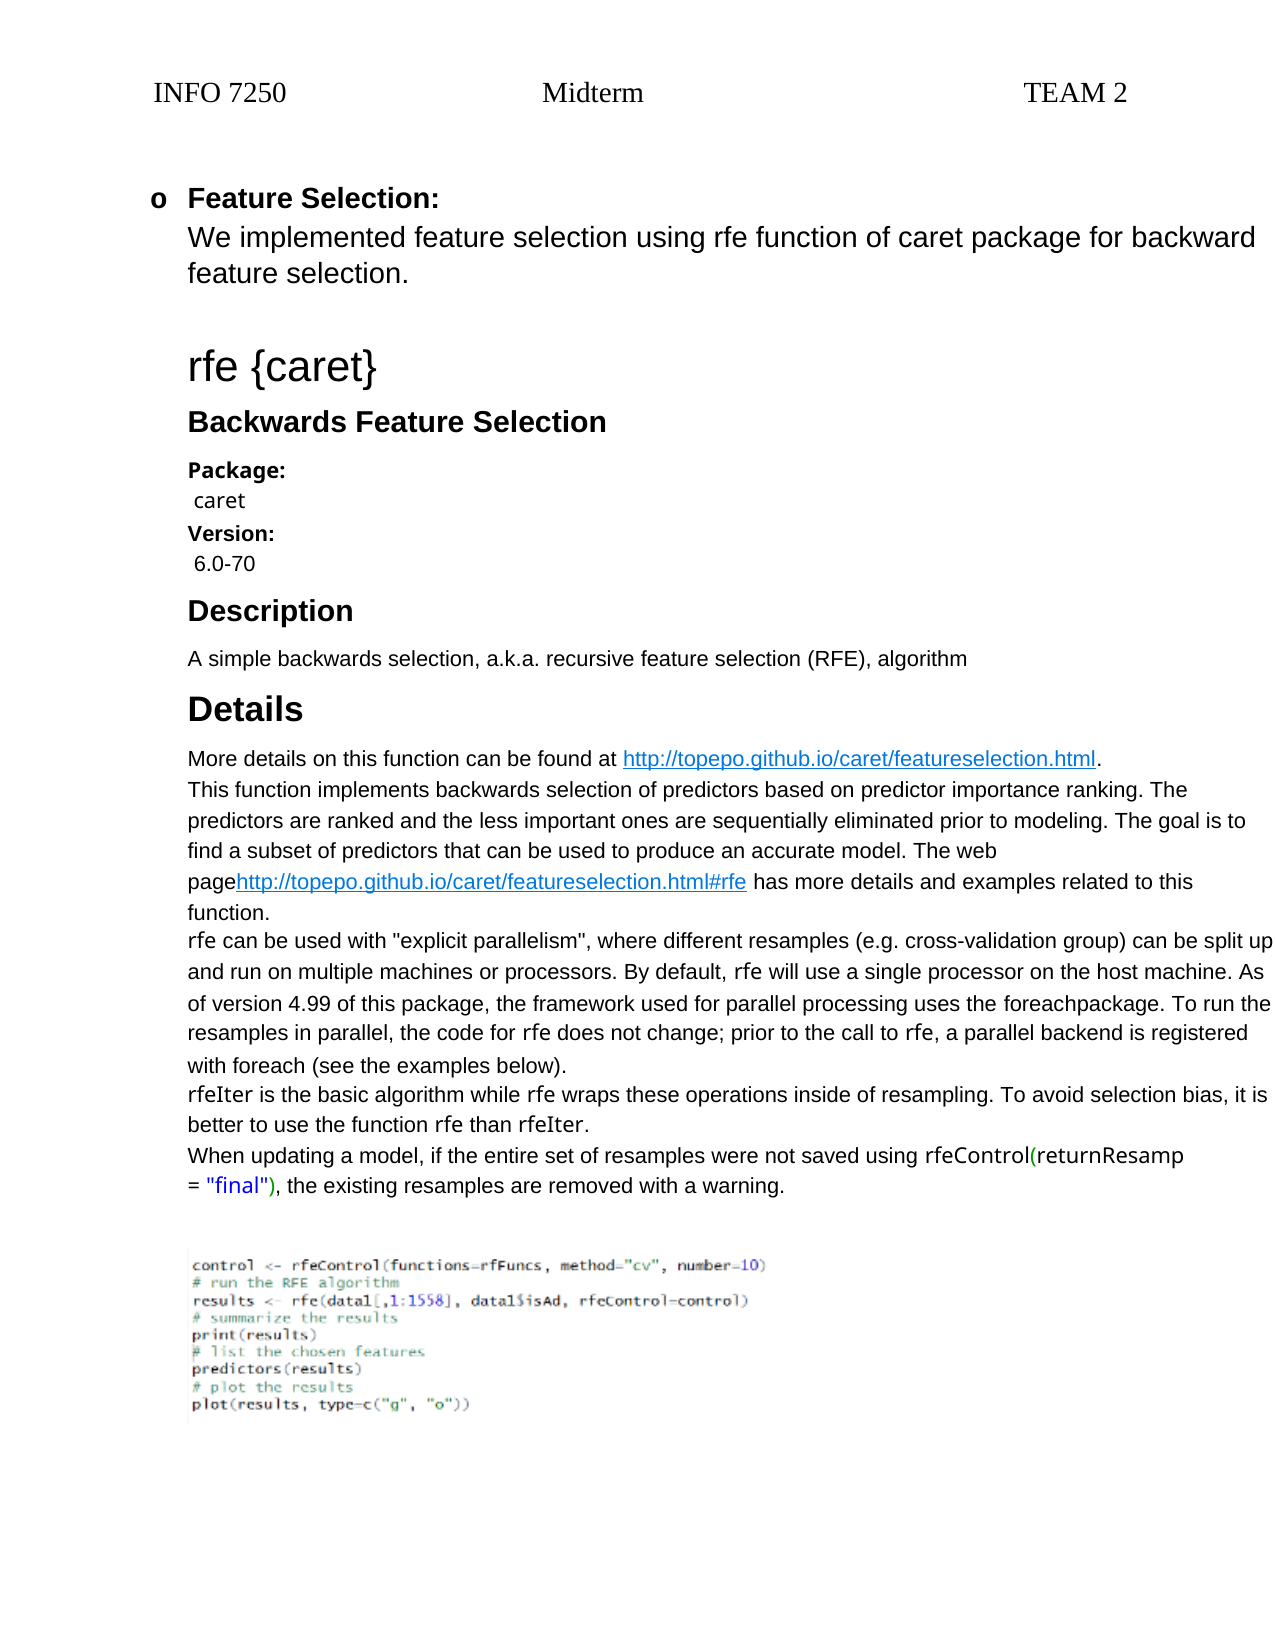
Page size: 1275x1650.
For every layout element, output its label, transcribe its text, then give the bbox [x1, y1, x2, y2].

text rfe can be used with "explicit parallelism", where different resamples (e.g. cross-validation group) can be split up and run on multiple machines or processors. By default, rfe will use a single processor on the host machine. As of version 4.99 of this package, the framework used for parallel processing uses the foreachpackage. To run the resamples in parallel, the code for rfe does not change; prior to the call to rfe, a parallel backend is registered with foreach (see the examples below). [187, 925, 1275, 1078]
subtitle Details [187, 688, 1275, 728]
text Package: [187, 454, 1275, 484]
text We implemented feature selection using rfe function of caret package for backward feature selection. [187, 220, 1275, 289]
text rfe {caret} [187, 341, 1275, 391]
text A simple backwards selection, a.k.a. recursive feature selection (RFE), algorithm [187, 640, 1275, 671]
text rfeIter is the basic algorithm while rfe wraps these operations inside of resampling. To avoid selection bias, it is better to use the function rfe than rfeIter. [187, 1078, 1275, 1139]
text Version: [187, 515, 1275, 546]
text Backwards Feature Selection [187, 403, 1275, 438]
text caret [187, 484, 1275, 515]
text This function implements backwards selection of predictors based on predictor importance ranking. The predictors are ranked and the less important ones are sequentially eliminated prior to modeling. The goal is to find a subset of predictors that can be used to produce an accurate model. The web pagehttp://topepo.github.io/caret/featureselection.html#rfe has more details and examples related to this function. [187, 772, 1275, 925]
text More details on this function can be found at http://topepo.github.io/caret/featureselection.html. [187, 741, 1275, 772]
picture [187, 1247, 889, 1424]
text Description [187, 593, 1275, 628]
text When updating a model, if the entire set of resamples were not saved using rfeControl(returnResamp = "final"), the existing resamples are removed with a warning. [187, 1139, 1275, 1200]
list Feature Selection: [150, 181, 1275, 217]
text 6.0-70 [187, 546, 1275, 576]
